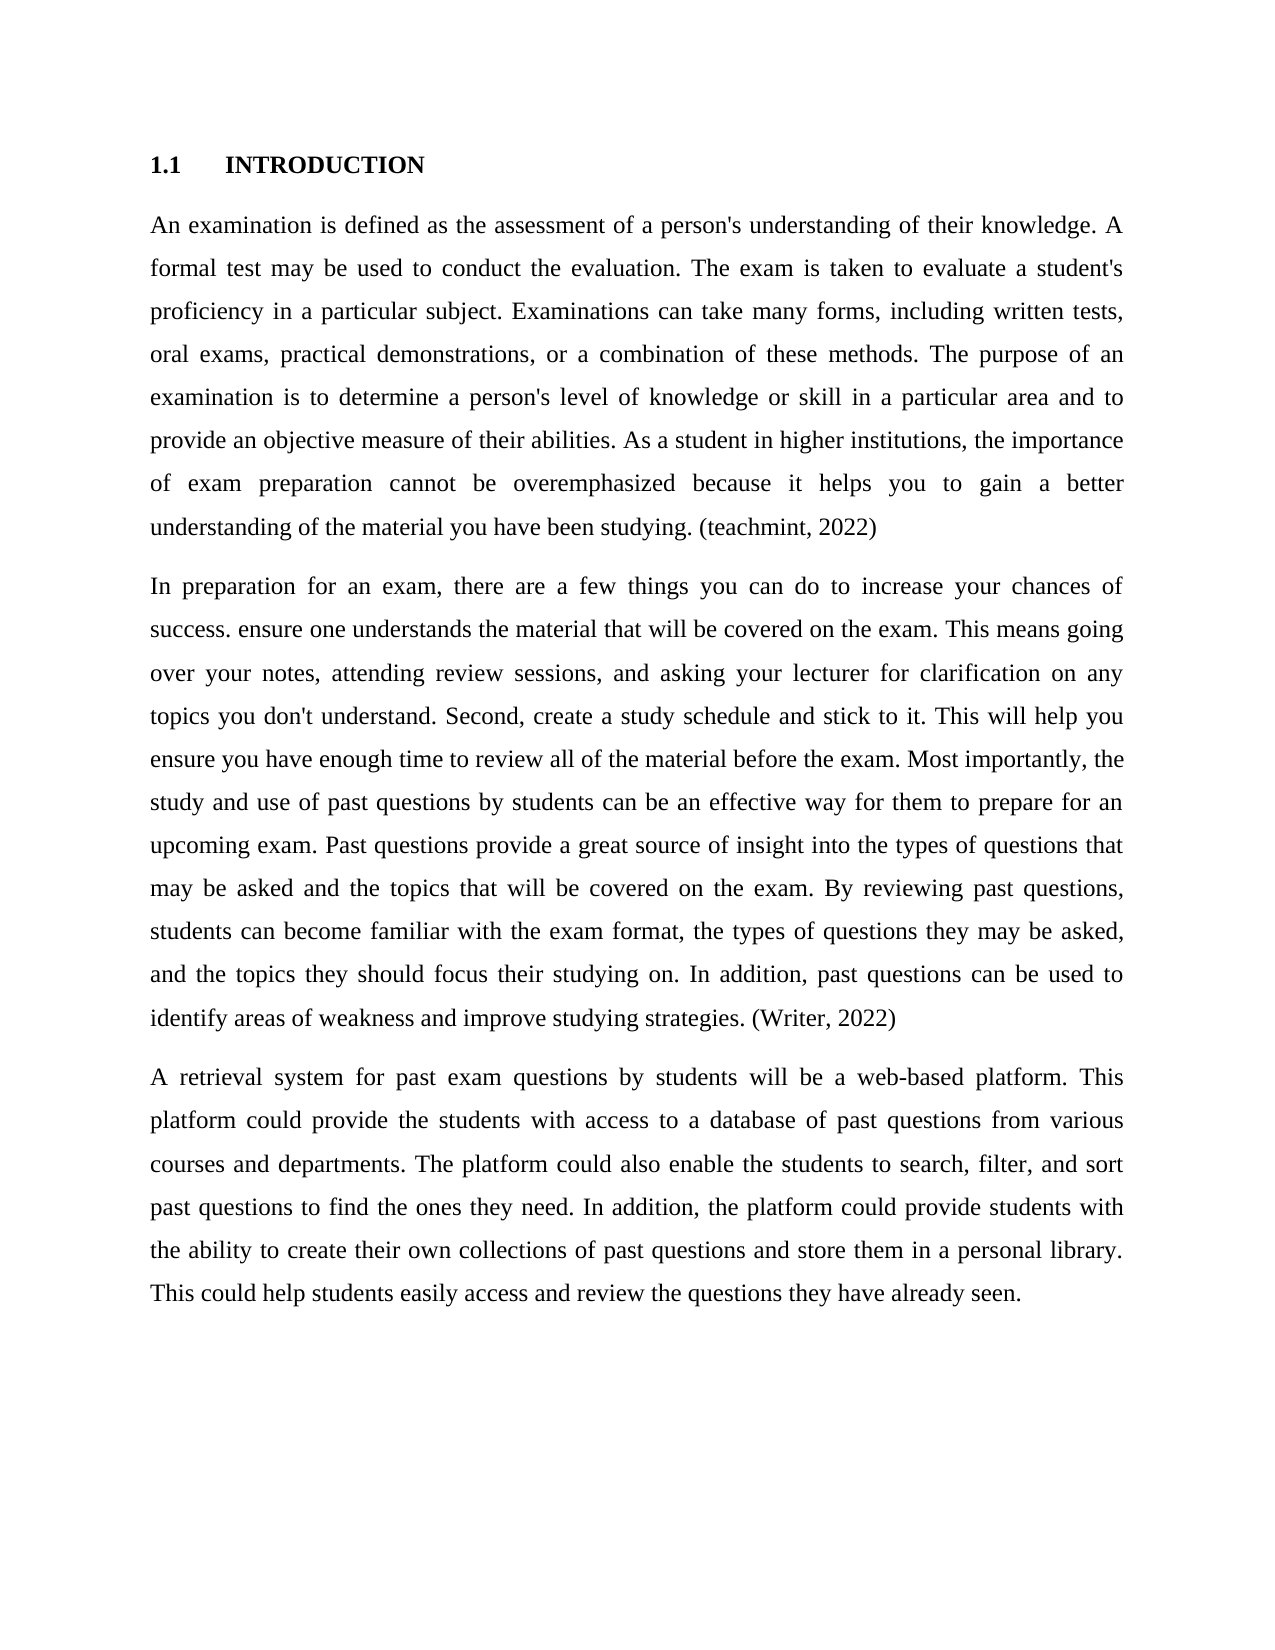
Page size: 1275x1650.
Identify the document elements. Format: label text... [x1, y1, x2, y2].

text In preparation for an exam, there are a few things you can do to increase your chances of success. ensure one understands the material that will be covered on the exam. This means going over your notes, attending review sessions, and asking your lecturer for clarification on any topics you don't understand. Second, create a study schedule and stick to it. This will help you ensure you have enough time to review all of the material before the exam. Most importantly, the study and use of past questions by students can be an effective way for them to prepare for an upcoming exam. Past questions provide a great source of insight into the types of questions that may be asked and the topics that will be covered on the exam. By reviewing past questions, students can become familiar with the exam format, the types of questions they may be asked, and the topics they should focus their studying on. In addition, past questions can be used to identify areas of weakness and improve studying strategies. (Writer, 2022) [150, 571, 1125, 1031]
text 1.1 INTRODUCTION [150, 150, 1125, 179]
text An examination is defined as the assessment of a person's understanding of their knowledge. A formal test may be used to conduct the evaluation. The exam is taken to evaluate a student's proficiency in a particular subject. Examinations can take many forms, including written tests, oral exams, practical demonstrations, or a combination of these methods. The purpose of an examination is to determine a person's level of knowledge or skill in a particular area and to provide an objective measure of their abilities. As a student in higher institutions, the importance of exam preparation cannot be overemphasized because it helps you to gain a better understanding of the material you have been studying. (teachmint, 2022) [150, 210, 1125, 540]
text A retrieval system for past exam questions by students will be a web-based platform. This platform could provide the students with access to a database of past questions from various courses and departments. The platform could also enable the students to search, filter, and sort past questions to find the ones they need. In addition, the platform could provide students with the ability to create their own collections of past questions and store them in a personal library. This could help students easily access and review the questions they have already seen. [150, 1062, 1125, 1307]
